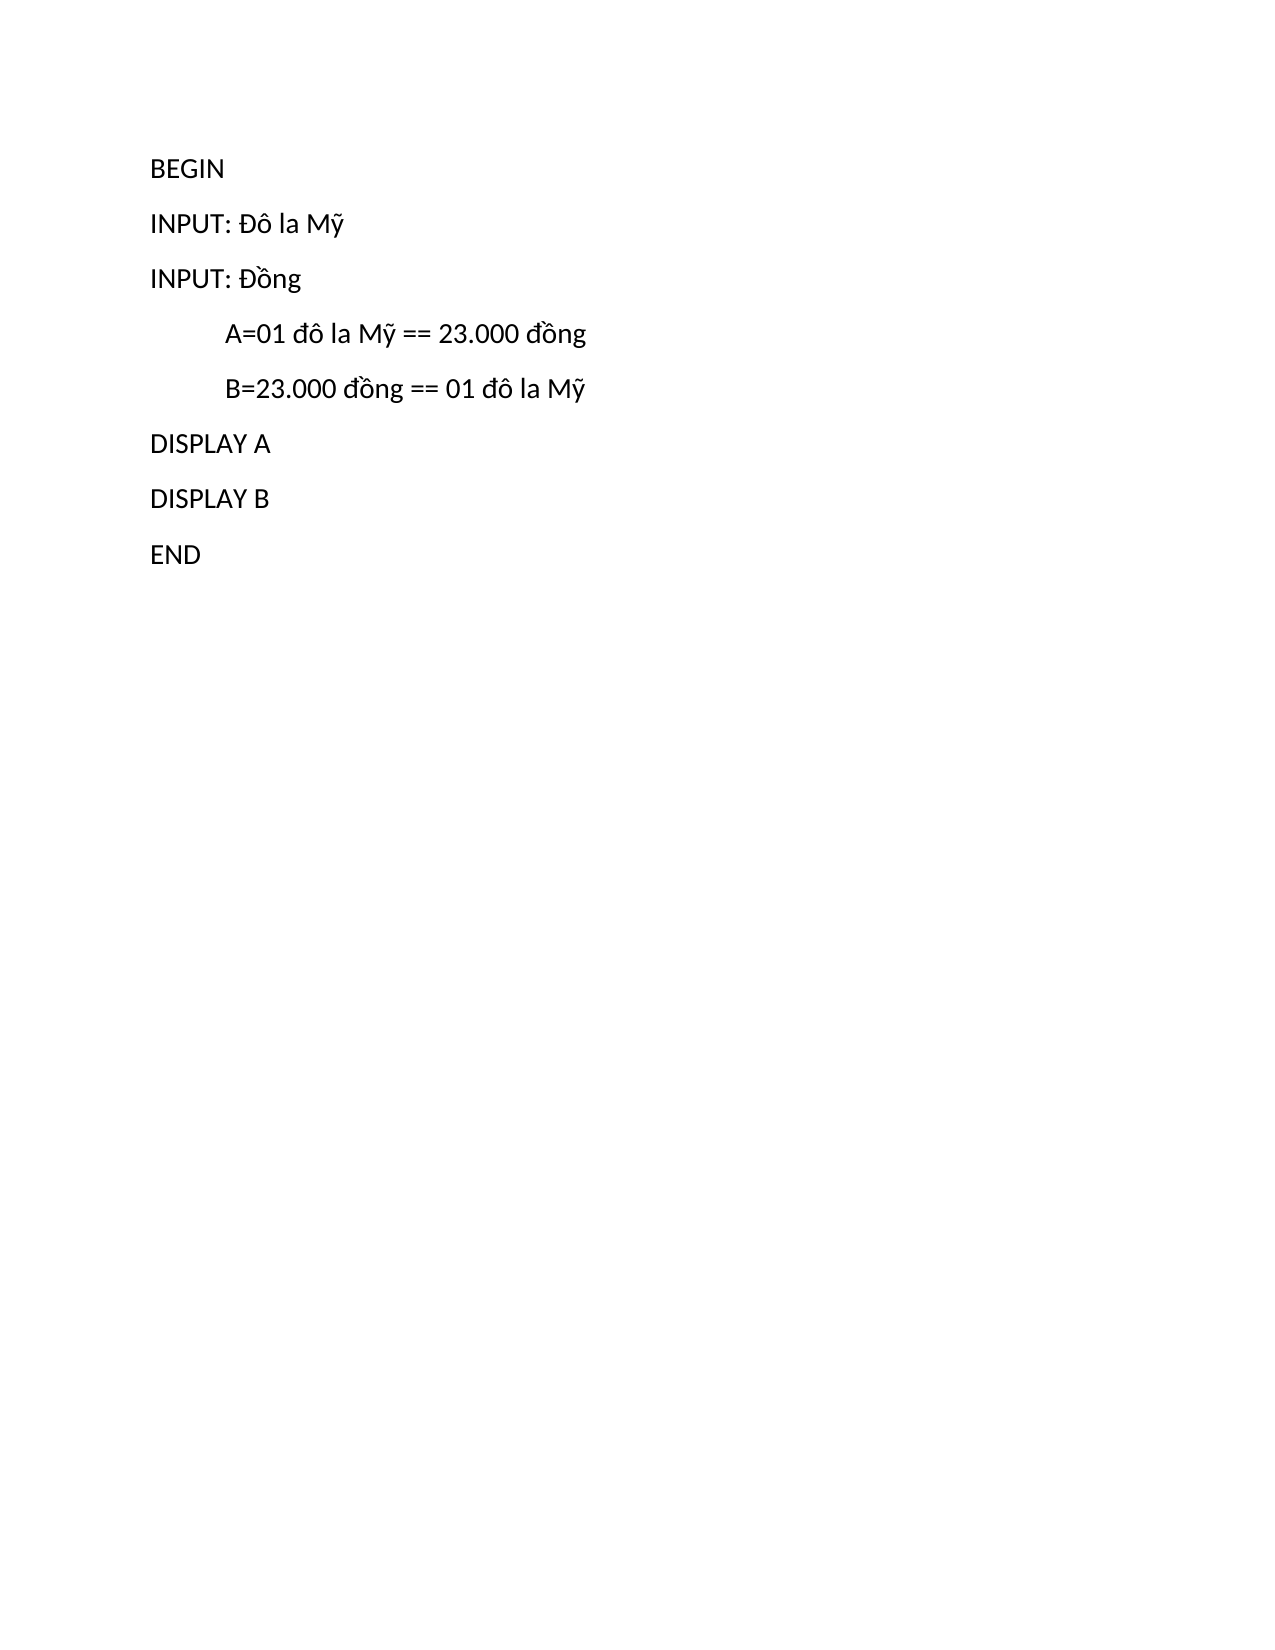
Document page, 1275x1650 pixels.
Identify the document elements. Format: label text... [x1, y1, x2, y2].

text DISPLAY A [150, 426, 1125, 461]
text BEGIN [150, 150, 1125, 186]
text INPUT: Đô la Mỹ [150, 205, 1125, 241]
text INPUT: Đồng [150, 260, 1125, 296]
text A=01 đô la Mỹ == 23.000 đồng [150, 315, 1125, 351]
text DISPLAY B [150, 481, 1125, 516]
text B=23.000 đồng == 01 đô la Mỹ [150, 370, 1125, 406]
text END [150, 536, 1125, 571]
